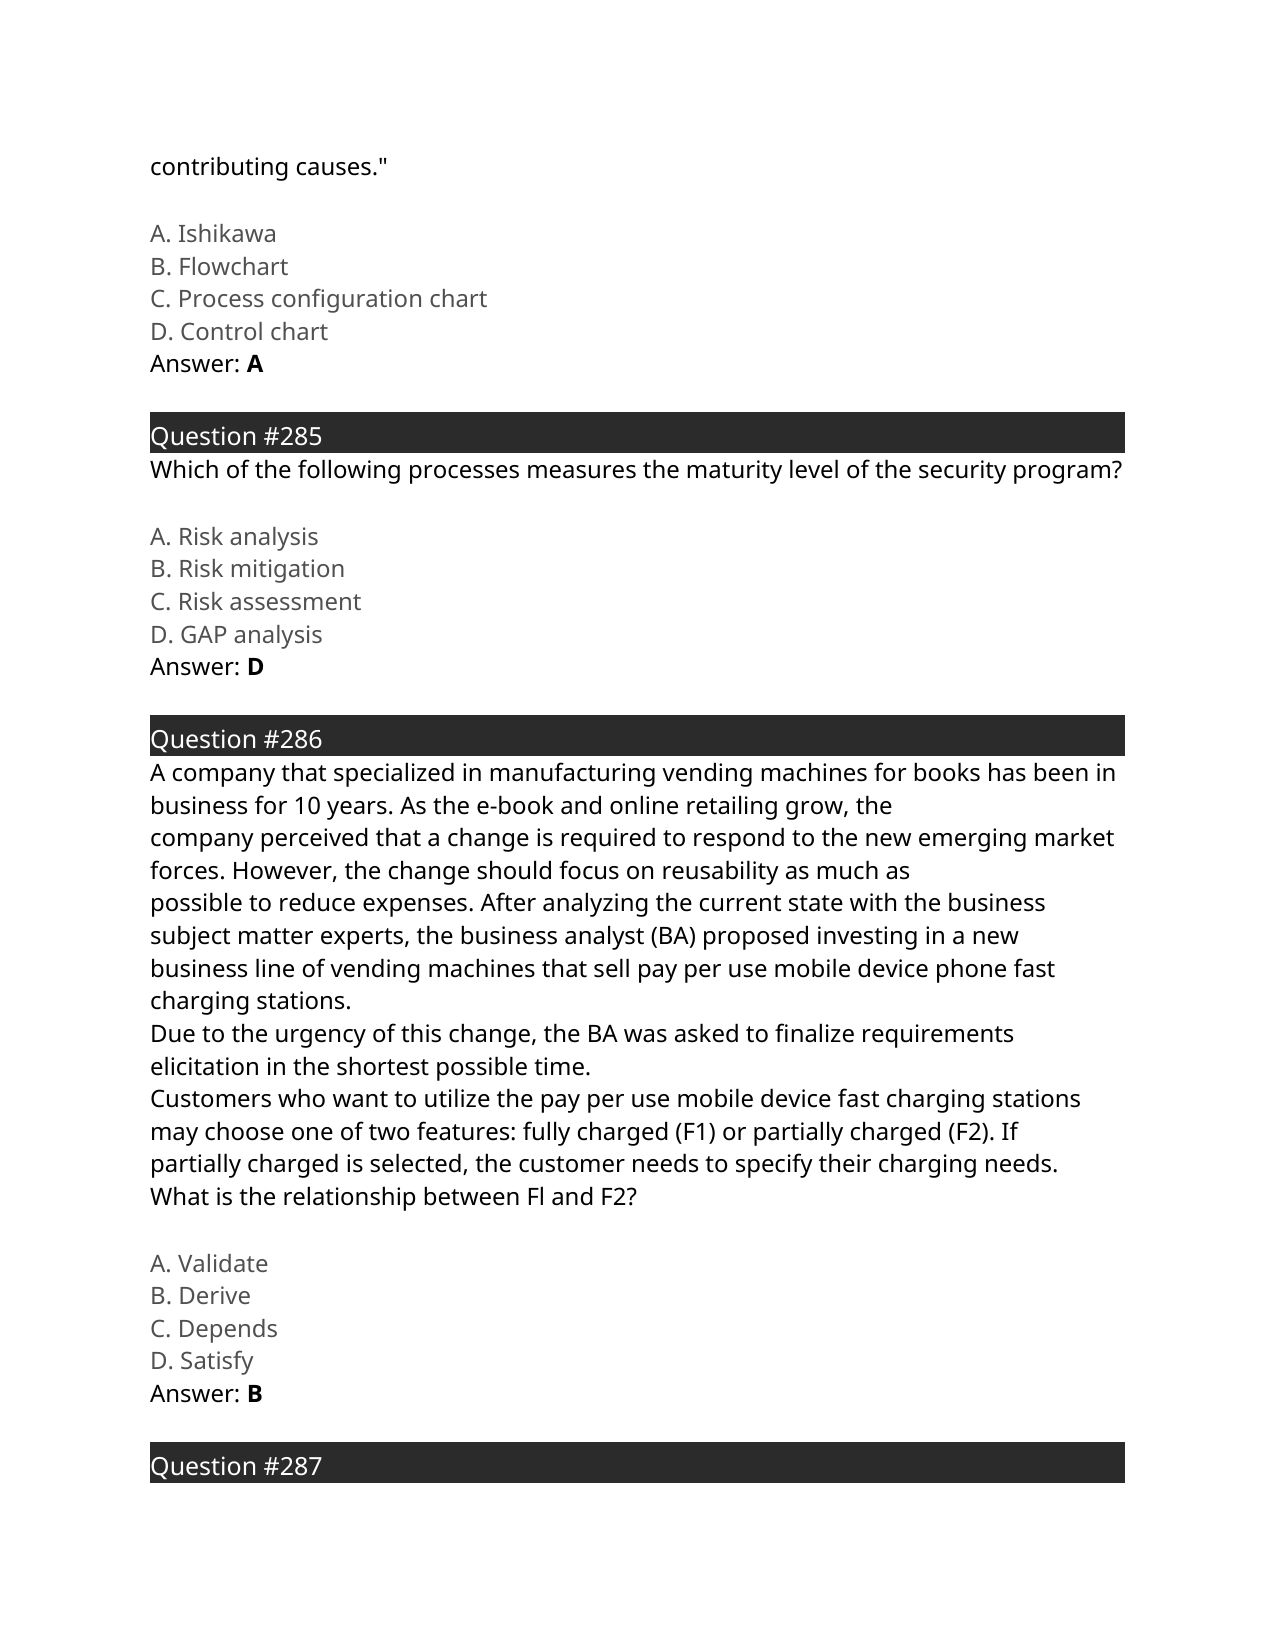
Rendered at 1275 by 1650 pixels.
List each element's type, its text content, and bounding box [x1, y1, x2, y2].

text C. Depends [150, 1312, 1125, 1344]
text Answer: D [150, 650, 1125, 683]
text D. GAP analysis [150, 617, 1125, 650]
text A. Risk analysis [150, 519, 1125, 552]
text D. Control chart [150, 314, 1125, 347]
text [150, 150, 1125, 217]
text A company that specialized in manufacturing vending machines for books has been in business for 10 years. As the e-book and online retailing grow, the company perceived that a change is required to respond to the new emerging market forces. However, the change should focus on reusability as much as possible to reduce expenses. After analyzing the current state with the business subject matter experts, the business analyst (BA) proposed investing in a new business line of vending machines that sell pay per use mobile device phone fast charging stations. Due to the urgency of this change, the BA was asked to finalize requirements elicitation in the shortest possible time. Customers who want to utilize the pay per use mobile device fast charging stations may choose one of two features: fully charged (F1) or partially charged (F2). If partially charged is selected, the customer needs to specify their charging needs. What is the relationship between Fl and F2? [150, 756, 1125, 1246]
text Question #287 [150, 1442, 1125, 1483]
text Question #286 [150, 715, 1125, 756]
text B. Flowchart [150, 249, 1125, 282]
text B. Derive [150, 1279, 1125, 1312]
text C. Process configuration chart [150, 282, 1125, 314]
text Answer: A [150, 347, 1125, 380]
text D. Satisfy [150, 1344, 1125, 1377]
text Which of the following processes measures the maturity level of the security program? [150, 453, 1125, 519]
text C. Risk assessment [150, 585, 1125, 617]
text A. Validate [150, 1246, 1125, 1279]
text B. Risk mitigation [150, 552, 1125, 585]
text A. Ishikawa [150, 217, 1125, 249]
text Answer: B [150, 1377, 1125, 1409]
text Question #285 [150, 412, 1125, 453]
